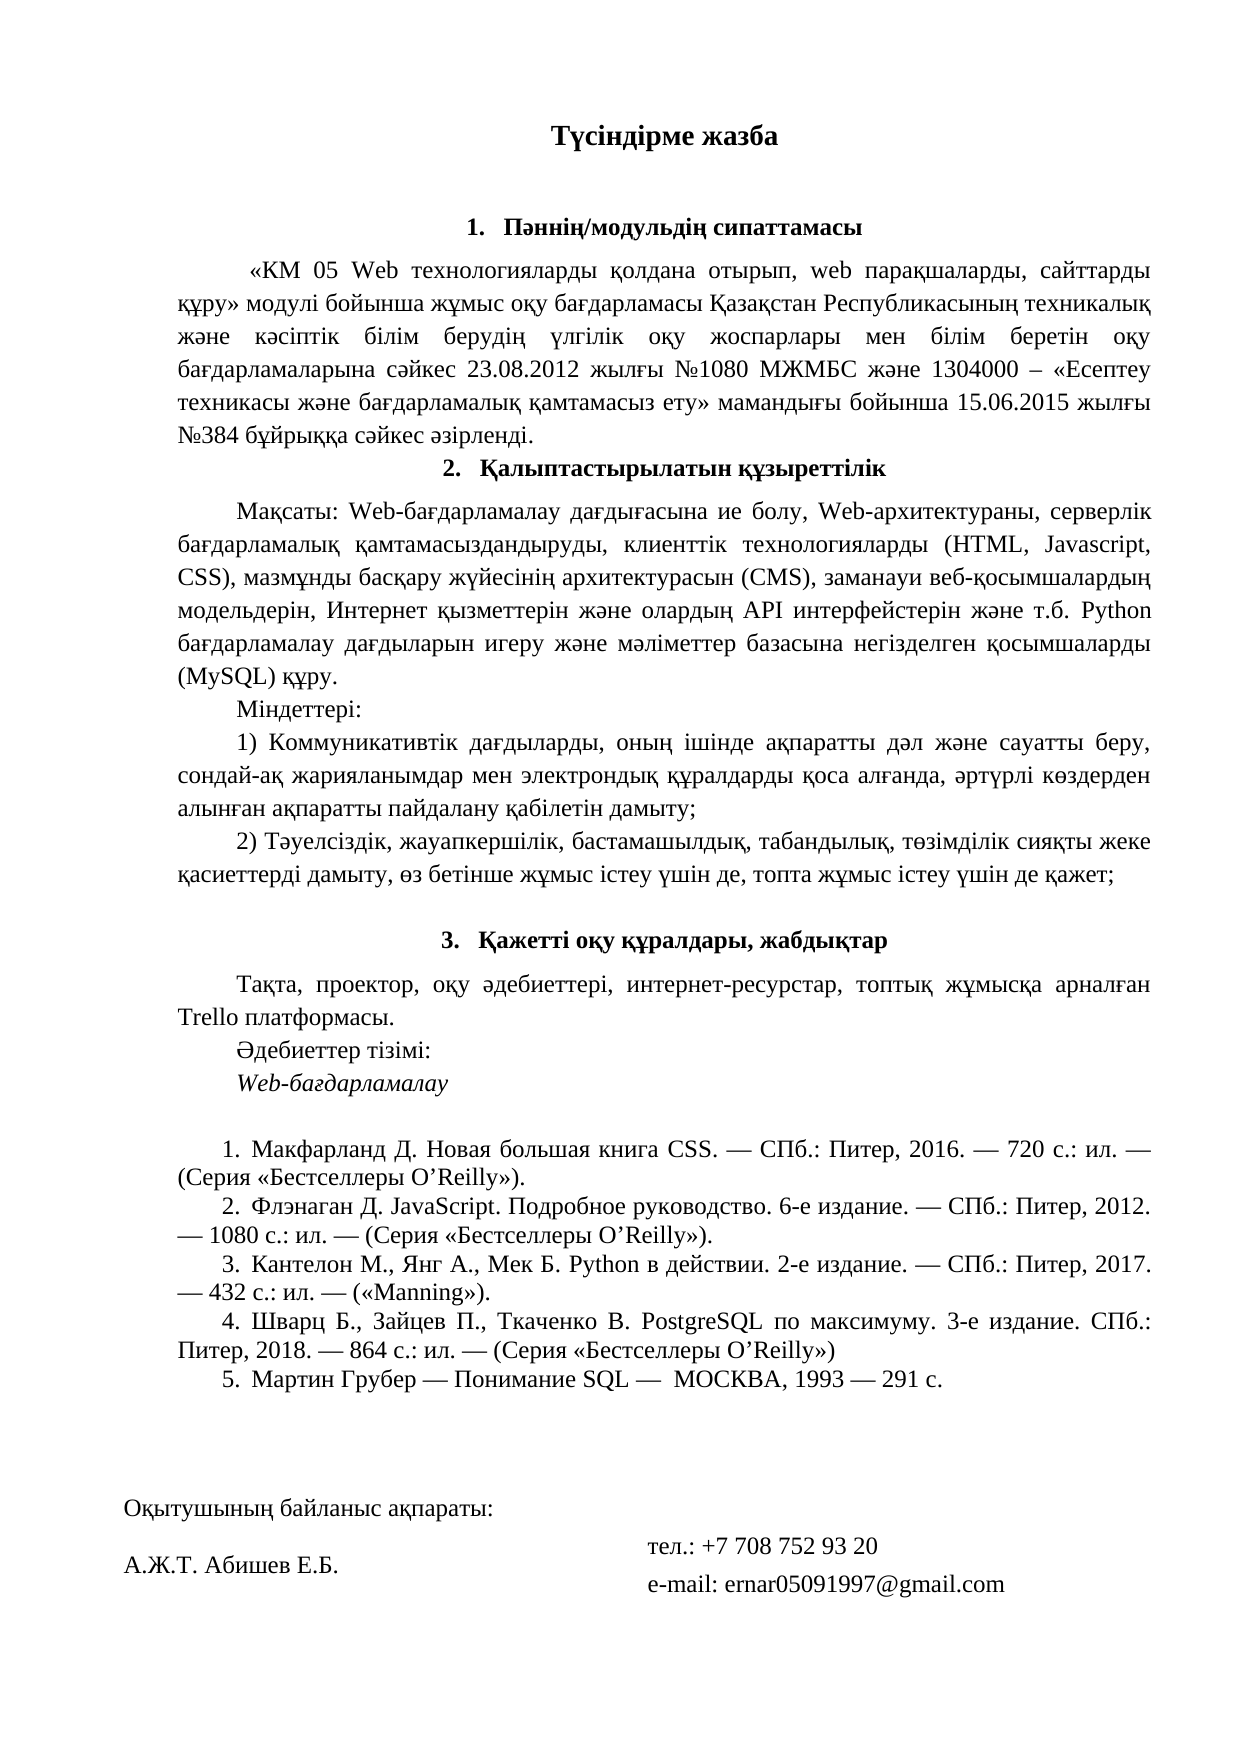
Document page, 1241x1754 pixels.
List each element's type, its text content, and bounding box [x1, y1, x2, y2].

list Флэнаган Д. JavaScript. Подробное руководство. 6-е издание. — СПб.: Питер, 2012. — 1080 с.: ил. — (Серия «Бестселлеры O’Reilly»). [177, 1191, 1152, 1249]
list Пәннің/модульдің сипаттамасы [177, 212, 1152, 241]
list Міндеттері: [177, 694, 1152, 723]
list 1) Коммуникативтік дағдыларды, оның ішінде ақпаратты дәл және сауатты беру, сондай-ақ жарияланымдар мен электрондық құралдарды қоса алғанда, әртүрлі көздерден алынған ақпаратты пайдалану қабілетін дамыту; [177, 727, 1152, 822]
list Қалыптастырылатын құзыреттілік [177, 453, 1152, 482]
list «КМ 05 Web технологияларды қолдана отырып, web парақшаларды, сайттарды құру» модулі бойынша жұмыс оқу бағдарламасы Қазақстан Республикасының техникалық және кәсіптік білім берудің үлгілік оқу жоспарлары мен білім беретін оқу бағдарламаларына сәйкес 23.08.2012 жылғы №1080 МЖМБС және 1304000 – «Есептеу техникасы және бағдарламалық қамтамасыз ету» мамандығы бойынша 15.06.2015 жылғы №384 бұйрыққа сәйкес әзірленді. [177, 255, 1152, 449]
table_header Оқытушының байланыс ақпараты: [120, 1491, 1152, 1529]
list 2) Тәуелсіздік, жауапкершілік, бастамашылдық, табандылық, төзімділік сияқты жеке қасиеттерді дамыту, өз бетінше жұмыс істеу үшін де, топта жұмыс істеу үшін де қажет; [177, 826, 1152, 888]
table_cell е-mail: ernar05091997@gmail.com [638, 1567, 1152, 1605]
list Кантелон М., Янг А., Мек Б. Python в действии. 2-е издание. — СПб.: Питер, 2017. — 432 с.: ил. — («Manning»). [177, 1249, 1152, 1306]
list Шварц Б., Зайцев П., Ткаченко В. PostgreSQL по максимуму. 3-е издание. СПб.: Питер, 2018. — 864 с.: ил. — (Серия «Бестселлеры O’Reilly») [177, 1306, 1152, 1364]
list Тақта, проектор, оқу әдебиеттері, интернет-ресурстар, топтық жұмысқа арналған Trello платформасы. [177, 969, 1152, 1030]
table_cell тел.: +7 708 752 93 20 [638, 1529, 1152, 1567]
text Түсіндірме жазба [177, 118, 1152, 152]
list Қажетті оқу құралдары, жабдықтар [177, 926, 1152, 954]
list Мартин Грубер — Понимание SQL — МОСКВА, 1993 — 291 c. [177, 1364, 1152, 1392]
list Web-бағдарламалау [177, 1068, 1152, 1096]
table_cell А.Ж.Т. Абишев Е.Б. [120, 1529, 637, 1605]
list Макфарланд Д. Новая большая книга CSS. — СПб.: Питер, 2016. — 720 с.: ил. — (Серия «Бестселлеры O’Reilly»). [177, 1134, 1152, 1191]
list Әдебиеттер тізімі: [177, 1035, 1152, 1063]
list Мақсаты: Web-бағдарламалау дағдығасына ие болу, Web-архитектураны, серверлік бағдарламалық қамтамасыздандыруды, клиенттік технологияларды (HTML, Javascript, CSS), мазмұнды басқару жүйесінің архитектурасын (CMS), заманауи веб-қосымшалардың модельдерін, Интернет қызметтерін және олардың API интерфейстерін және т.б. Python бағдарламалау дағдыларын игеру және мәліметтер базасына негізделген қосымшаларды (MySQL) құру. [177, 496, 1152, 690]
